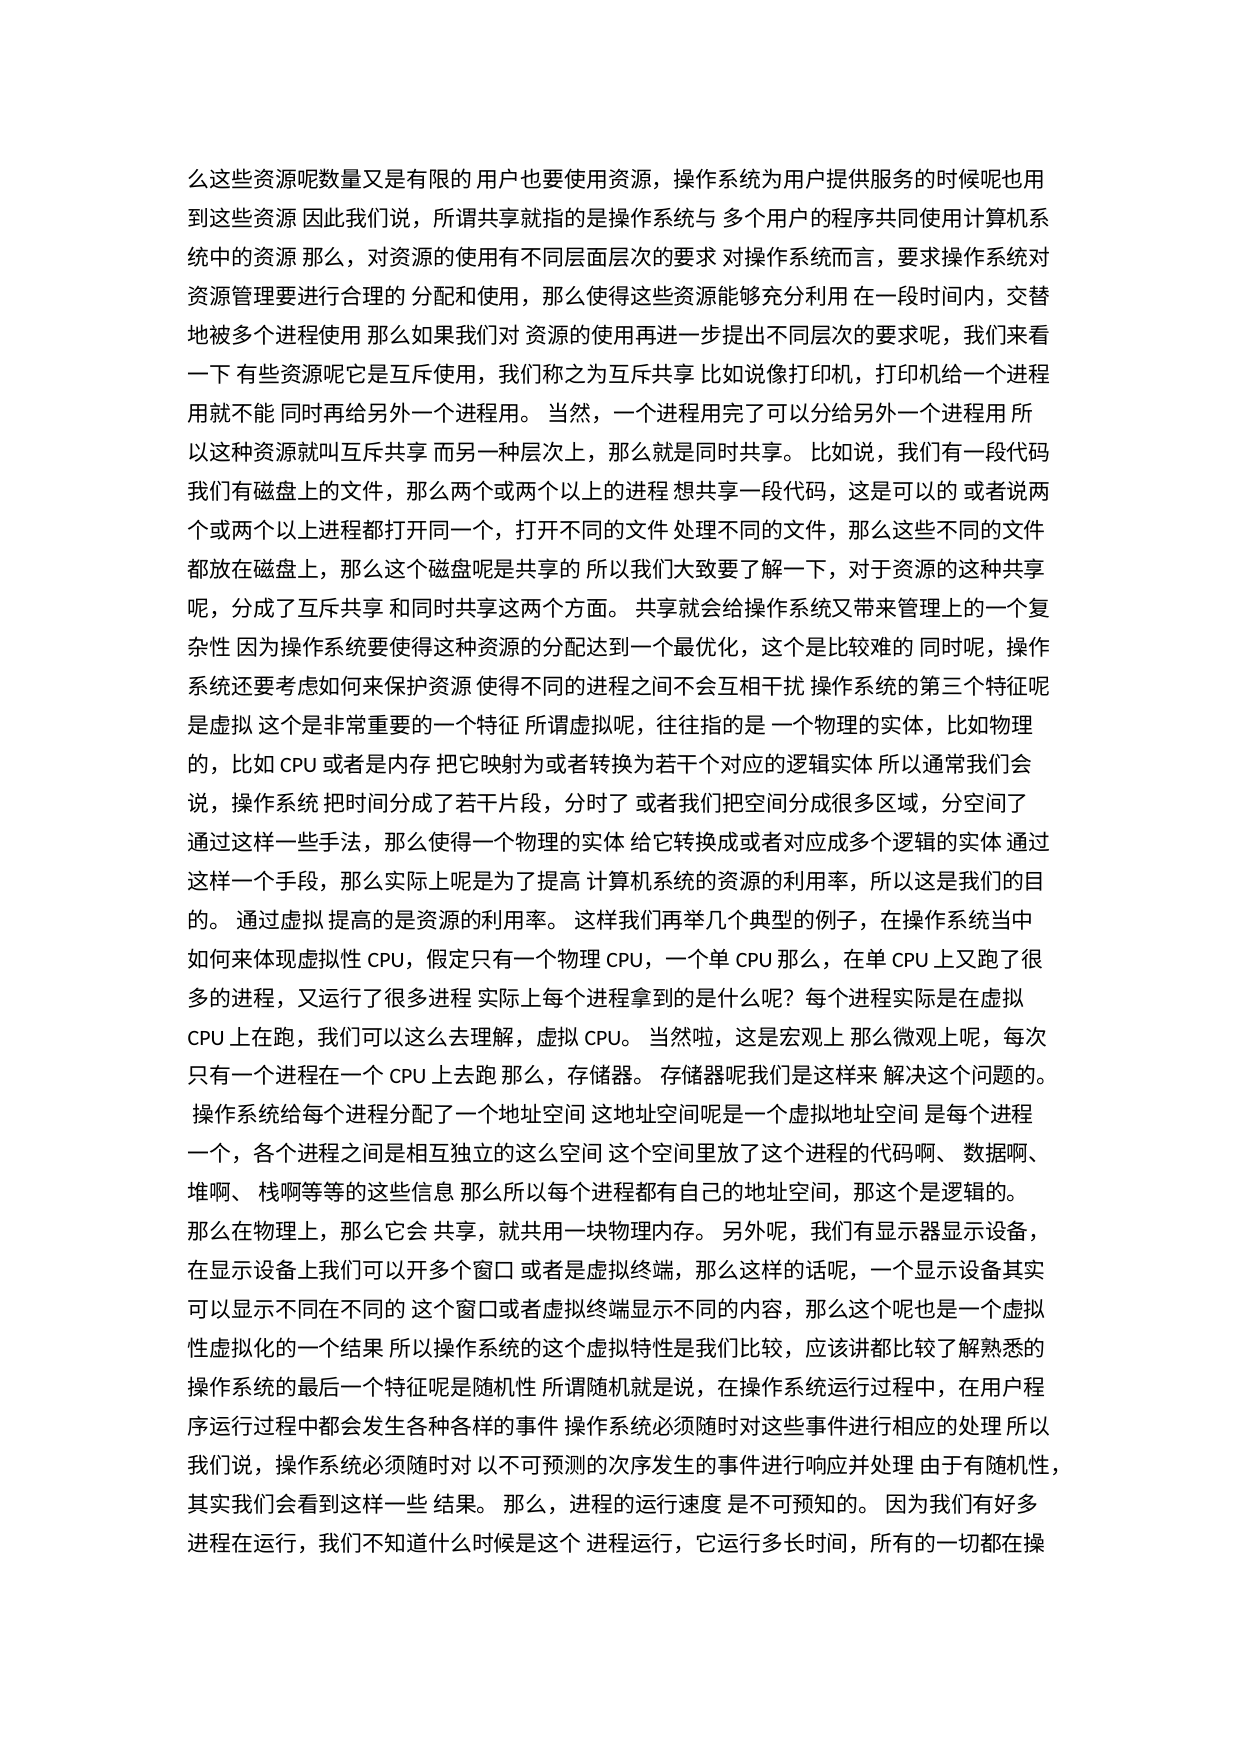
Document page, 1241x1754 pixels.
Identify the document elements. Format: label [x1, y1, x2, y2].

text [187, 162, 1053, 1558]
